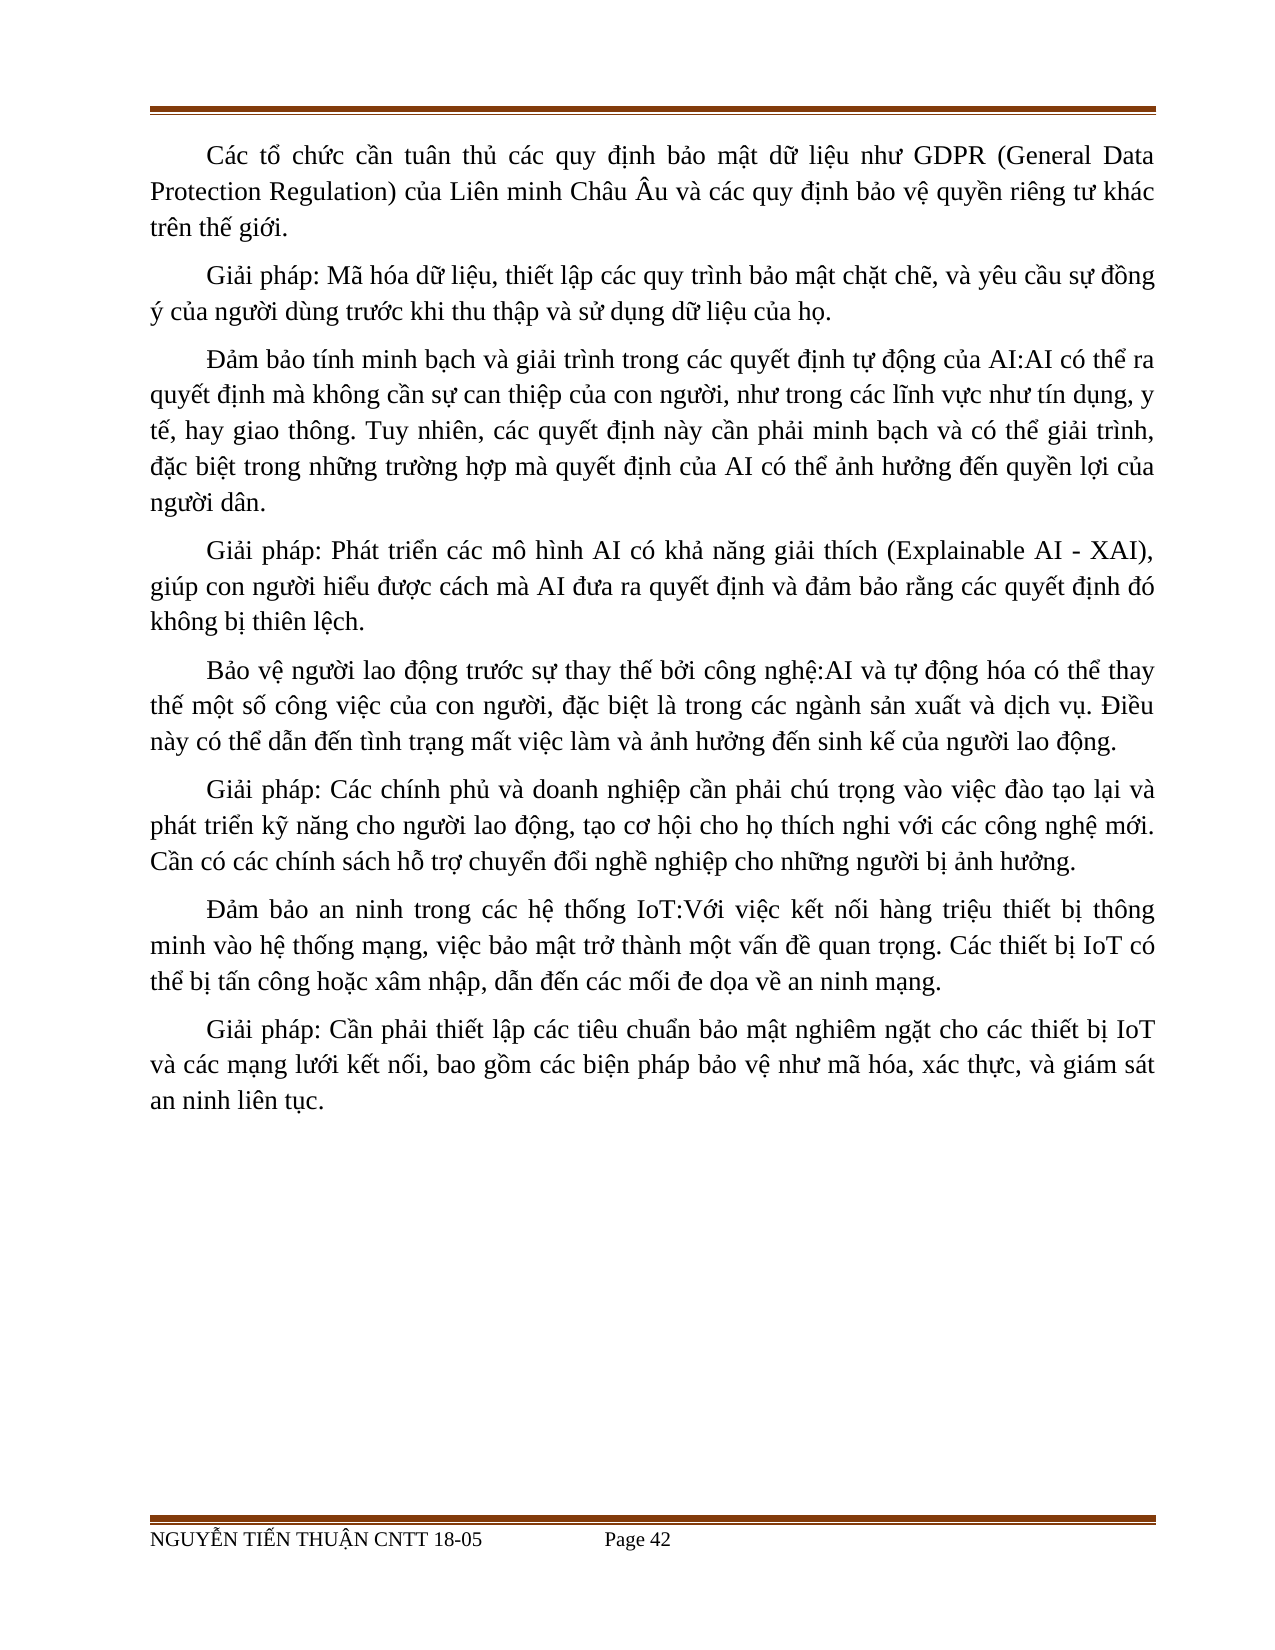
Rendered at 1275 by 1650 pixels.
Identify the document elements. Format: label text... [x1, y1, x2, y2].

text Giải pháp: Các chính phủ và doanh nghiệp cần phải chú trọng vào việc đào tạo lại và phát triển kỹ năng cho người lao động, tạo cơ hội cho họ thích nghi với các công nghệ mới. Cần có các chính sách hỗ trợ chuyển đổi nghề nghiệp cho những người bị ảnh hưởng. [150, 773, 1156, 876]
text Giải pháp: Cần phải thiết lập các tiêu chuẩn bảo mật nghiêm ngặt cho các thiết bị IoT và các mạng lưới kết nối, bao gồm các biện pháp bảo vệ như mã hóa, xác thực, và giám sát an ninh liên tục. [150, 1013, 1156, 1115]
text Giải pháp: Phát triển các mô hình AI có khả năng giải thích (Explainable AI - XAI), giúp con người hiểu được cách mà AI đưa ra quyết định và đảm bảo rằng các quyết định đó không bị thiên lệch. [150, 534, 1156, 637]
text Giải pháp: Mã hóa dữ liệu, thiết lập các quy trình bảo mật chặt chẽ, và yêu cầu sự đồng ý của người dùng trước khi thu thập và sử dụng dữ liệu của họ. [150, 259, 1156, 326]
text Đảm bảo an ninh trong các hệ thống IoT:Với việc kết nối hàng triệu thiết bị thông minh vào hệ thống mạng, việc bảo mật trở thành một vấn đề quan trọng. Các thiết bị IoT có thể bị tấn công hoặc xâm nhập, dẫn đến các mối đe dọa về an ninh mạng. [150, 893, 1156, 996]
text Các tổ chức cần tuân thủ các quy định bảo mật dữ liệu như GDPR (General Data Protection Regulation) của Liên minh Châu Âu và các quy định bảo vệ quyền riêng tư khác trên thế giới. [150, 139, 1156, 242]
text Đảm bảo tính minh bạch và giải trình trong các quyết định tự động của AI:AI có thể ra quyết định mà không cần sự can thiệp của con người, như trong các lĩnh vực như tín dụng, y tế, hay giao thông. Tuy nhiên, các quyết định này cần phải minh bạch và có thể giải trình, đặc biệt trong những trường hợp mà quyết định của AI có thể ảnh hưởng đến quyền lợi của người dân. [150, 343, 1156, 517]
text Bảo vệ người lao động trước sự thay thế bởi công nghệ:AI và tự động hóa có thể thay thế một số công việc của con người, đặc biệt là trong các ngành sản xuất và dịch vụ. Điều này có thể dẫn đến tình trạng mất việc làm và ảnh hưởng đến sinh kế của người lao động. [150, 654, 1156, 756]
